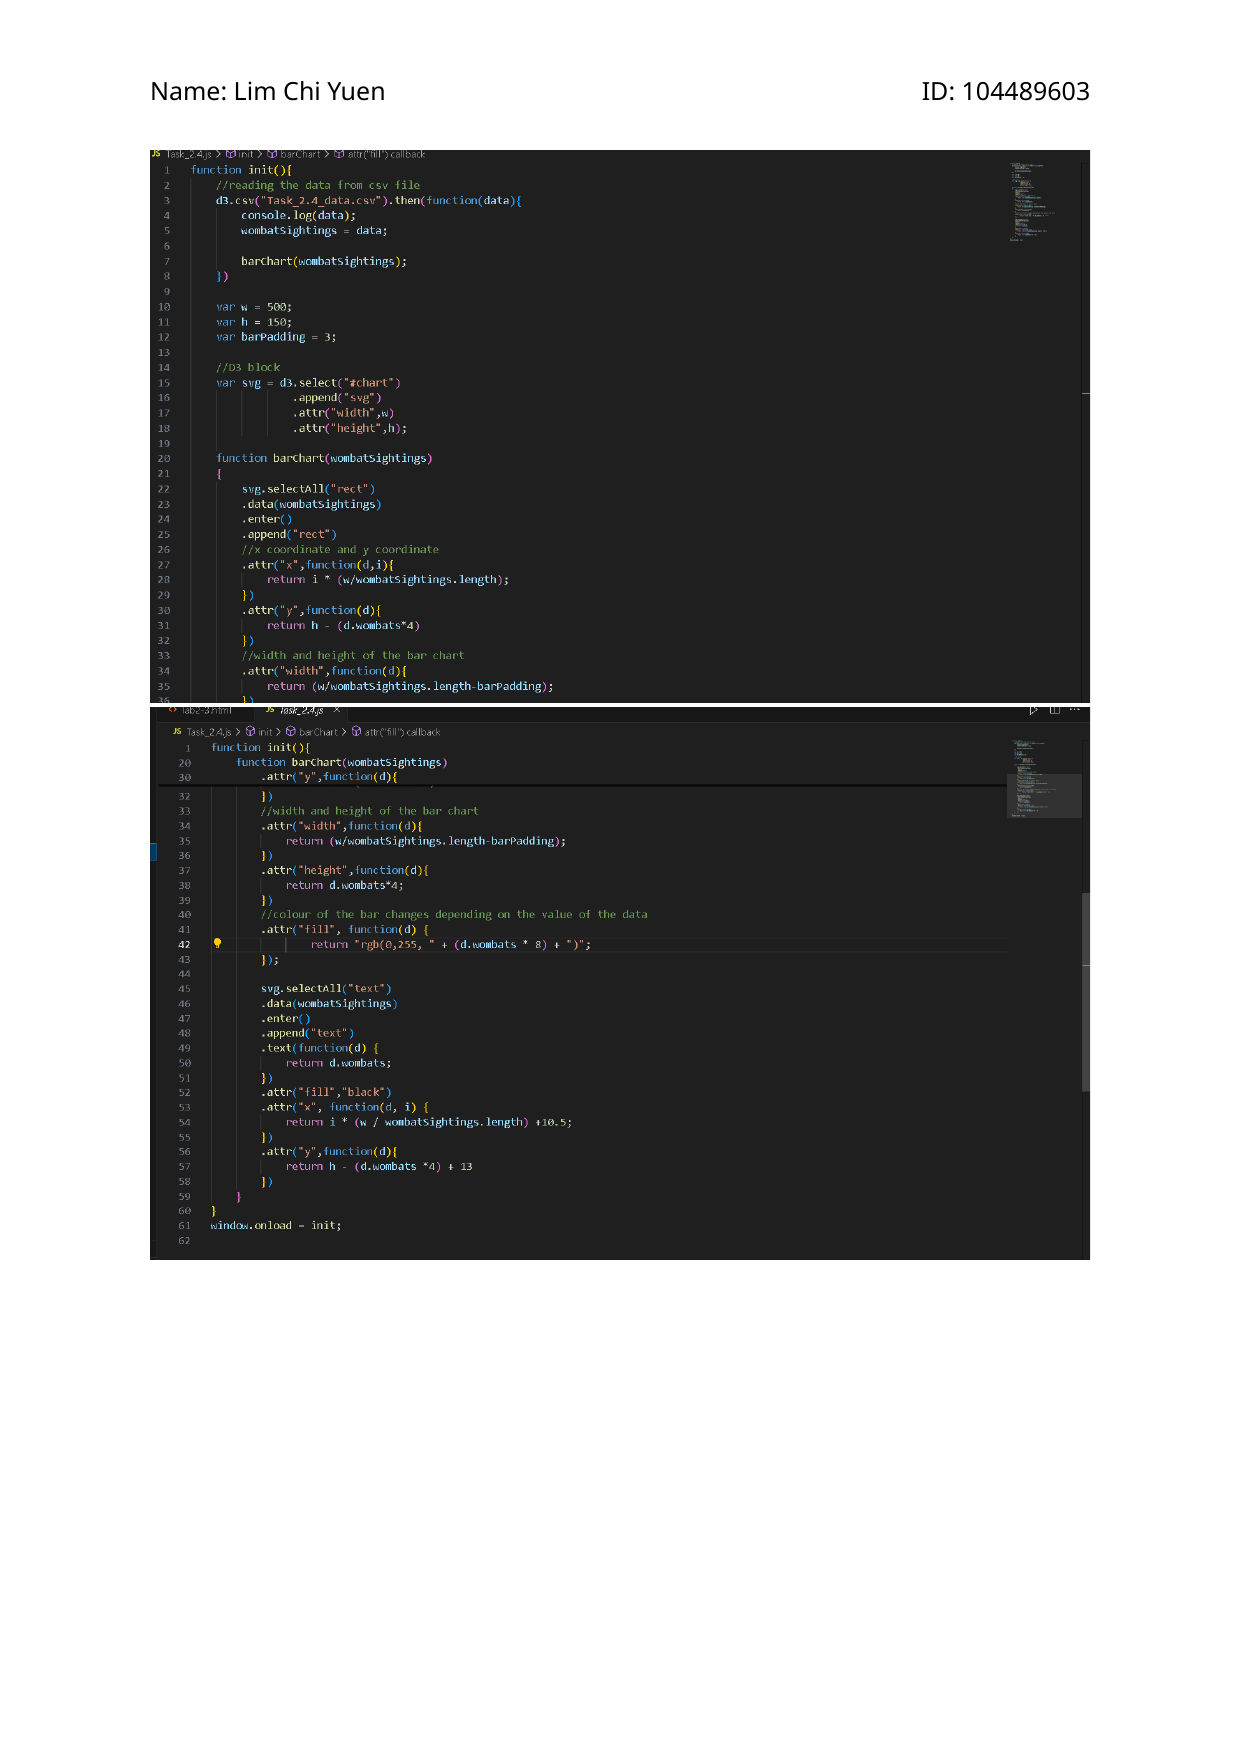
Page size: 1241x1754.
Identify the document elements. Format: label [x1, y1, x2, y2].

picture [150, 150, 1091, 703]
picture [150, 707, 1091, 1260]
